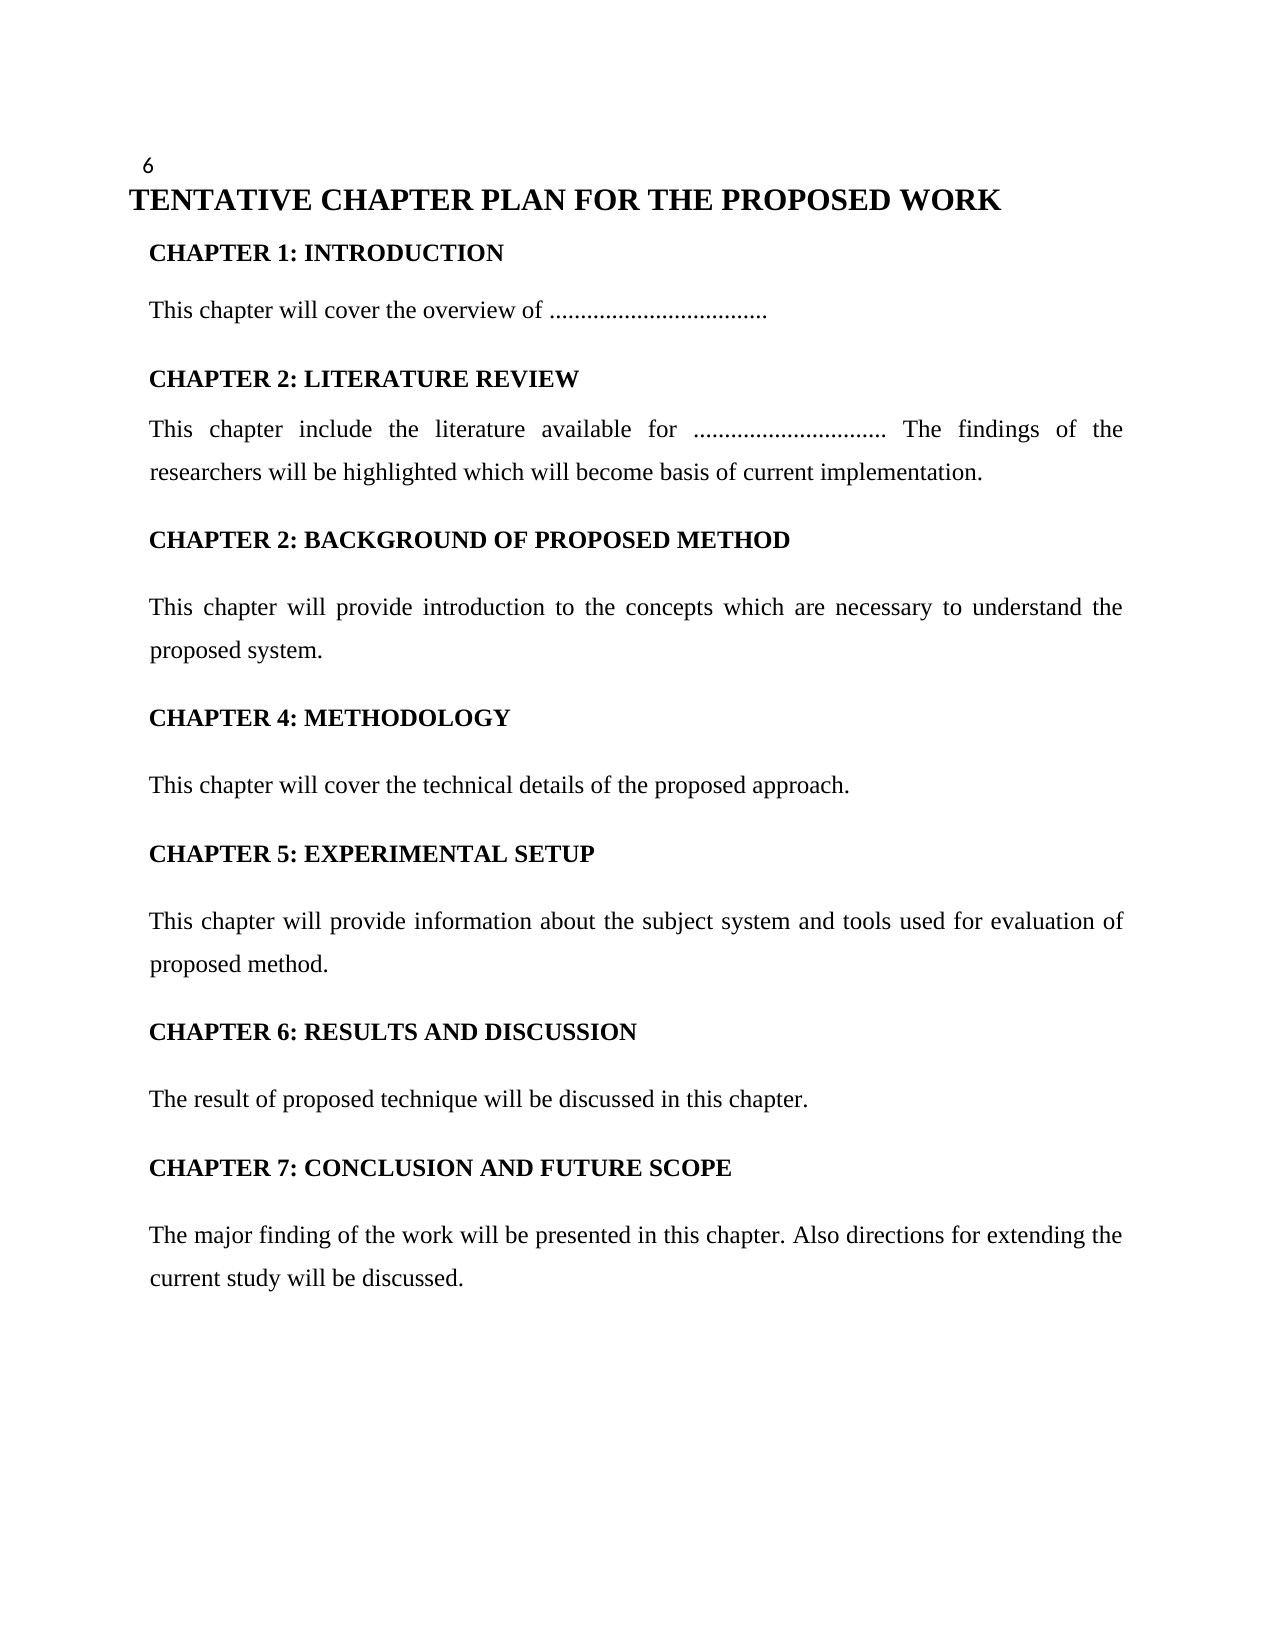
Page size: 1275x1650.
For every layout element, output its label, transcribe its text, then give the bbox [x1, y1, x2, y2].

text The result of proposed technique will be discussed in this chapter. [148, 1084, 1124, 1113]
text CHAPTER 2: BACKGROUND OF PROPOSED METHOD [148, 525, 1124, 553]
text This chapter will provide introduction to the concepts which are necessary to understand the proposed system. [148, 592, 1124, 664]
text This chapter will cover the overview of ................................... [148, 296, 1124, 324]
text This chapter will provide information about the subject system and tools used for evaluation of proposed method. [148, 906, 1124, 978]
text CHAPTER 2: LITERATURE REVIEW [148, 364, 1124, 392]
text This chapter include the literature available for ............................... The findings of the researchers will be highlighted which will become basis of current implementation. [148, 414, 1124, 486]
text TENTATIVE CHAPTER PLAN FOR THE PROPOSED WORK [120, 181, 1124, 217]
text CHAPTER 6: RESULTS AND DISCUSSION [148, 1017, 1124, 1046]
text CHAPTER 4: METHODOLOGY [148, 703, 1124, 732]
text CHAPTER 1: INTRODUCTION [148, 238, 1124, 267]
text This chapter will cover the technical details of the proposed approach. [148, 770, 1124, 799]
text The major finding of the work will be presented in this chapter. Also directions for extending the current study will be discussed. [148, 1220, 1124, 1292]
text CHAPTER 5: EXPERIMENTAL SETUP [148, 839, 1124, 868]
text CHAPTER 7: CONCLUSION AND FUTURE SCOPE [148, 1153, 1124, 1181]
